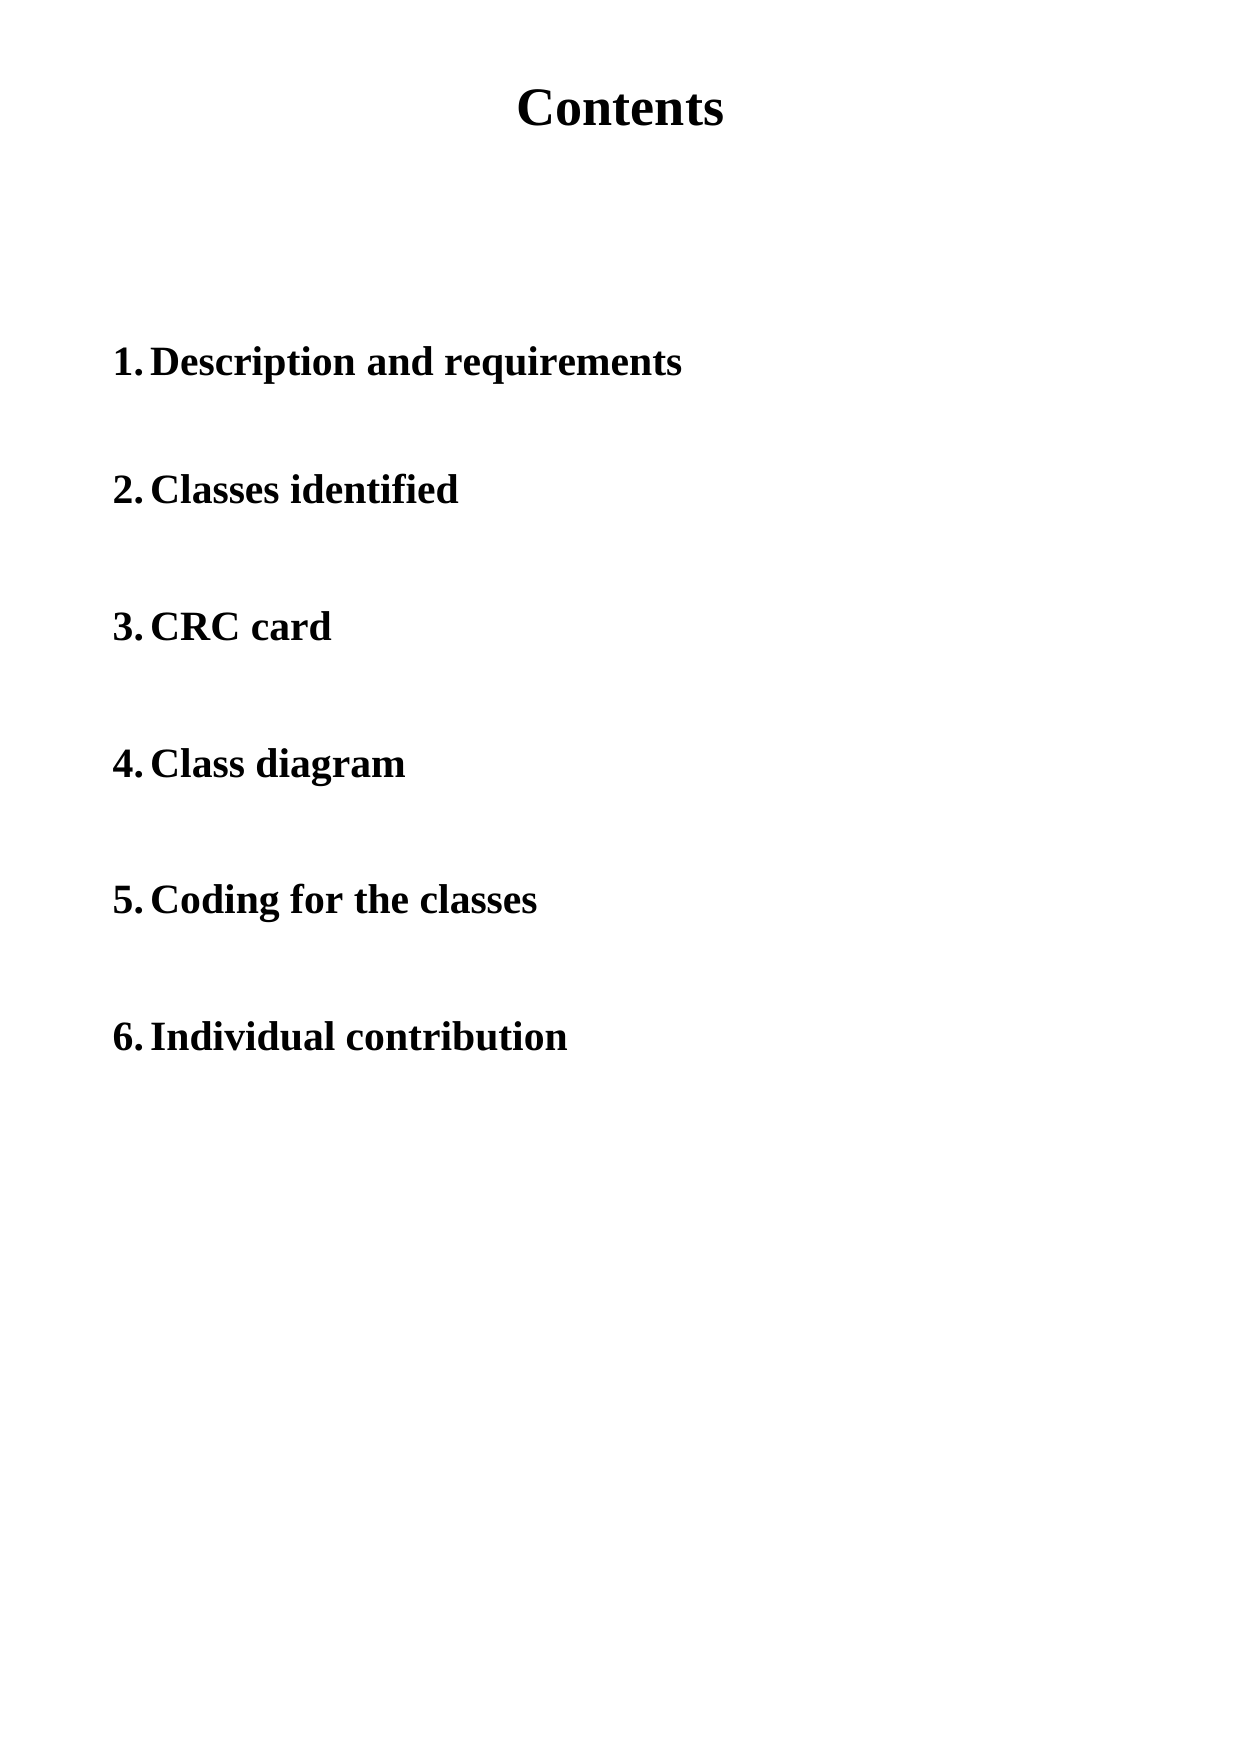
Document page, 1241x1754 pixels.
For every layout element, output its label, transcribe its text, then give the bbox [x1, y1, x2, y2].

list Description and requirements [112, 336, 1165, 384]
list Coding for the classes [112, 875, 1165, 923]
list Class diagram [112, 738, 1165, 786]
list Classes identified [112, 465, 1165, 513]
list Individual contribution [112, 1011, 1165, 1059]
text Contents [75, 75, 1165, 137]
list CRC card [112, 601, 1165, 649]
